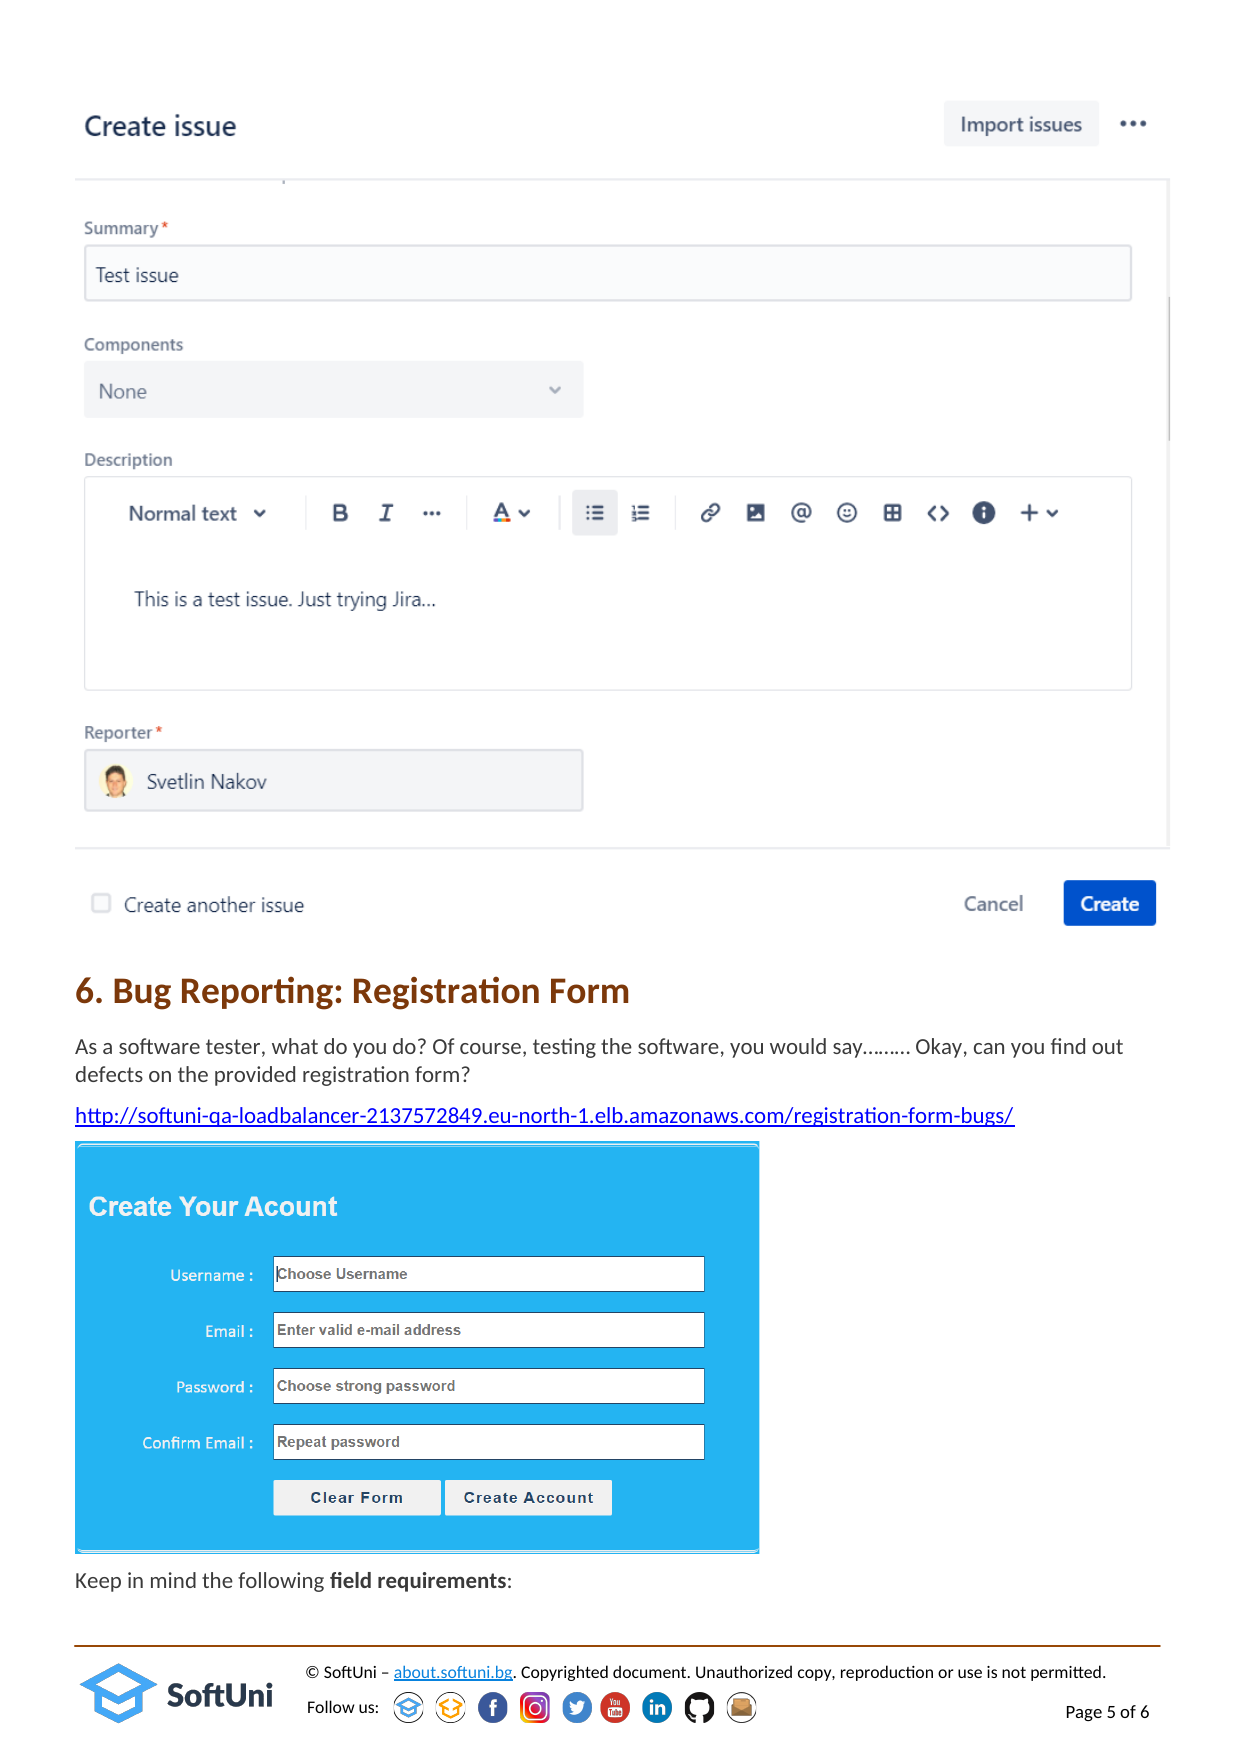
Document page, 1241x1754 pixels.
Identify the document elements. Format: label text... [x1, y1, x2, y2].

subtitle Bug Reporting: Registration Form [75, 967, 1181, 1013]
picture [435, 1692, 466, 1723]
picture [656, 1705, 665, 1714]
picture [520, 1692, 550, 1723]
picture [562, 1692, 592, 1723]
picture [600, 1692, 630, 1723]
picture [75, 95, 1171, 943]
picture [73, 1658, 279, 1729]
picture [663, 1692, 672, 1701]
picture [478, 1692, 508, 1723]
text As a software tester, what do you do? Of course, testing the software, you would say……… Okay, can you find out defects on the provided registration form? [75, 1032, 1181, 1088]
picture [75, 1141, 760, 1554]
picture [684, 1692, 715, 1723]
picture [642, 1714, 651, 1723]
text Keep in mind the following field requirements: [75, 1566, 1181, 1594]
picture [393, 1692, 424, 1723]
picture [663, 1714, 672, 1723]
picture [642, 1692, 651, 1701]
text http://softuni-qa-loadbalancer-2137572849.eu-north-1.elb.amazonaws.com/registration-form-bugs/ [75, 1101, 1181, 1129]
picture [726, 1692, 757, 1723]
